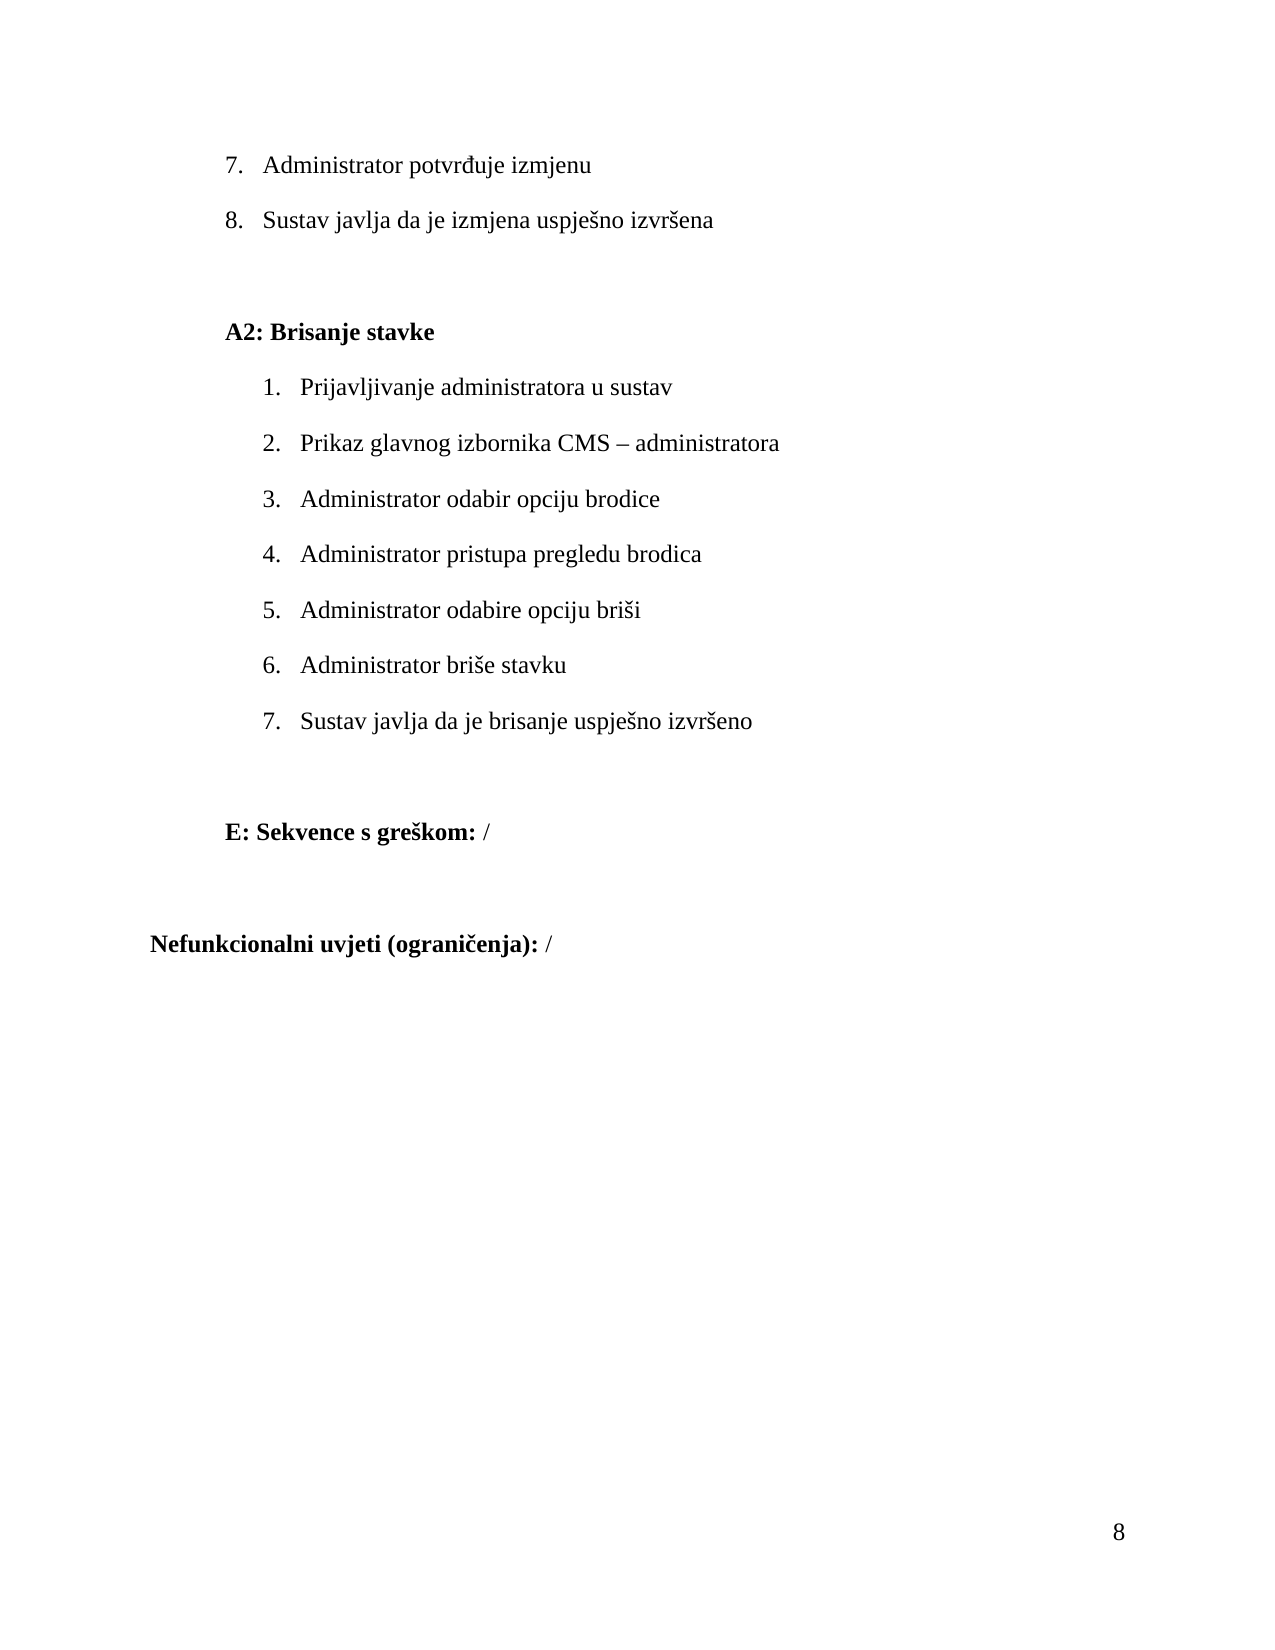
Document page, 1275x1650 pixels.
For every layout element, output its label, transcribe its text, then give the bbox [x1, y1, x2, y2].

list Administrator pristupa pregledu brodica [262, 539, 1125, 568]
list Administrator potvrđuje izmjenu [225, 150, 1125, 179]
list Administrator odabir opciju brodice [262, 484, 1125, 512]
text Nefunkcionalni uvjeti (ograničenja): / [150, 929, 1125, 957]
list Prikaz glavnog izbornika CMS – administratora [262, 428, 1125, 457]
list Prijavljivanje administratora u sustav [262, 372, 1125, 401]
text E: Sekvence s greškom: / [150, 817, 1125, 846]
text A2: Brisanje stavke [225, 317, 1125, 346]
list Administrator briše stavku [262, 651, 1125, 679]
list Administrator odabire opciju briši [262, 595, 1125, 624]
list Sustav javlja da je izmjena uspješno izvršena [225, 206, 1125, 234]
list Sustav javlja da je brisanje uspješno izvršeno [262, 706, 1125, 735]
